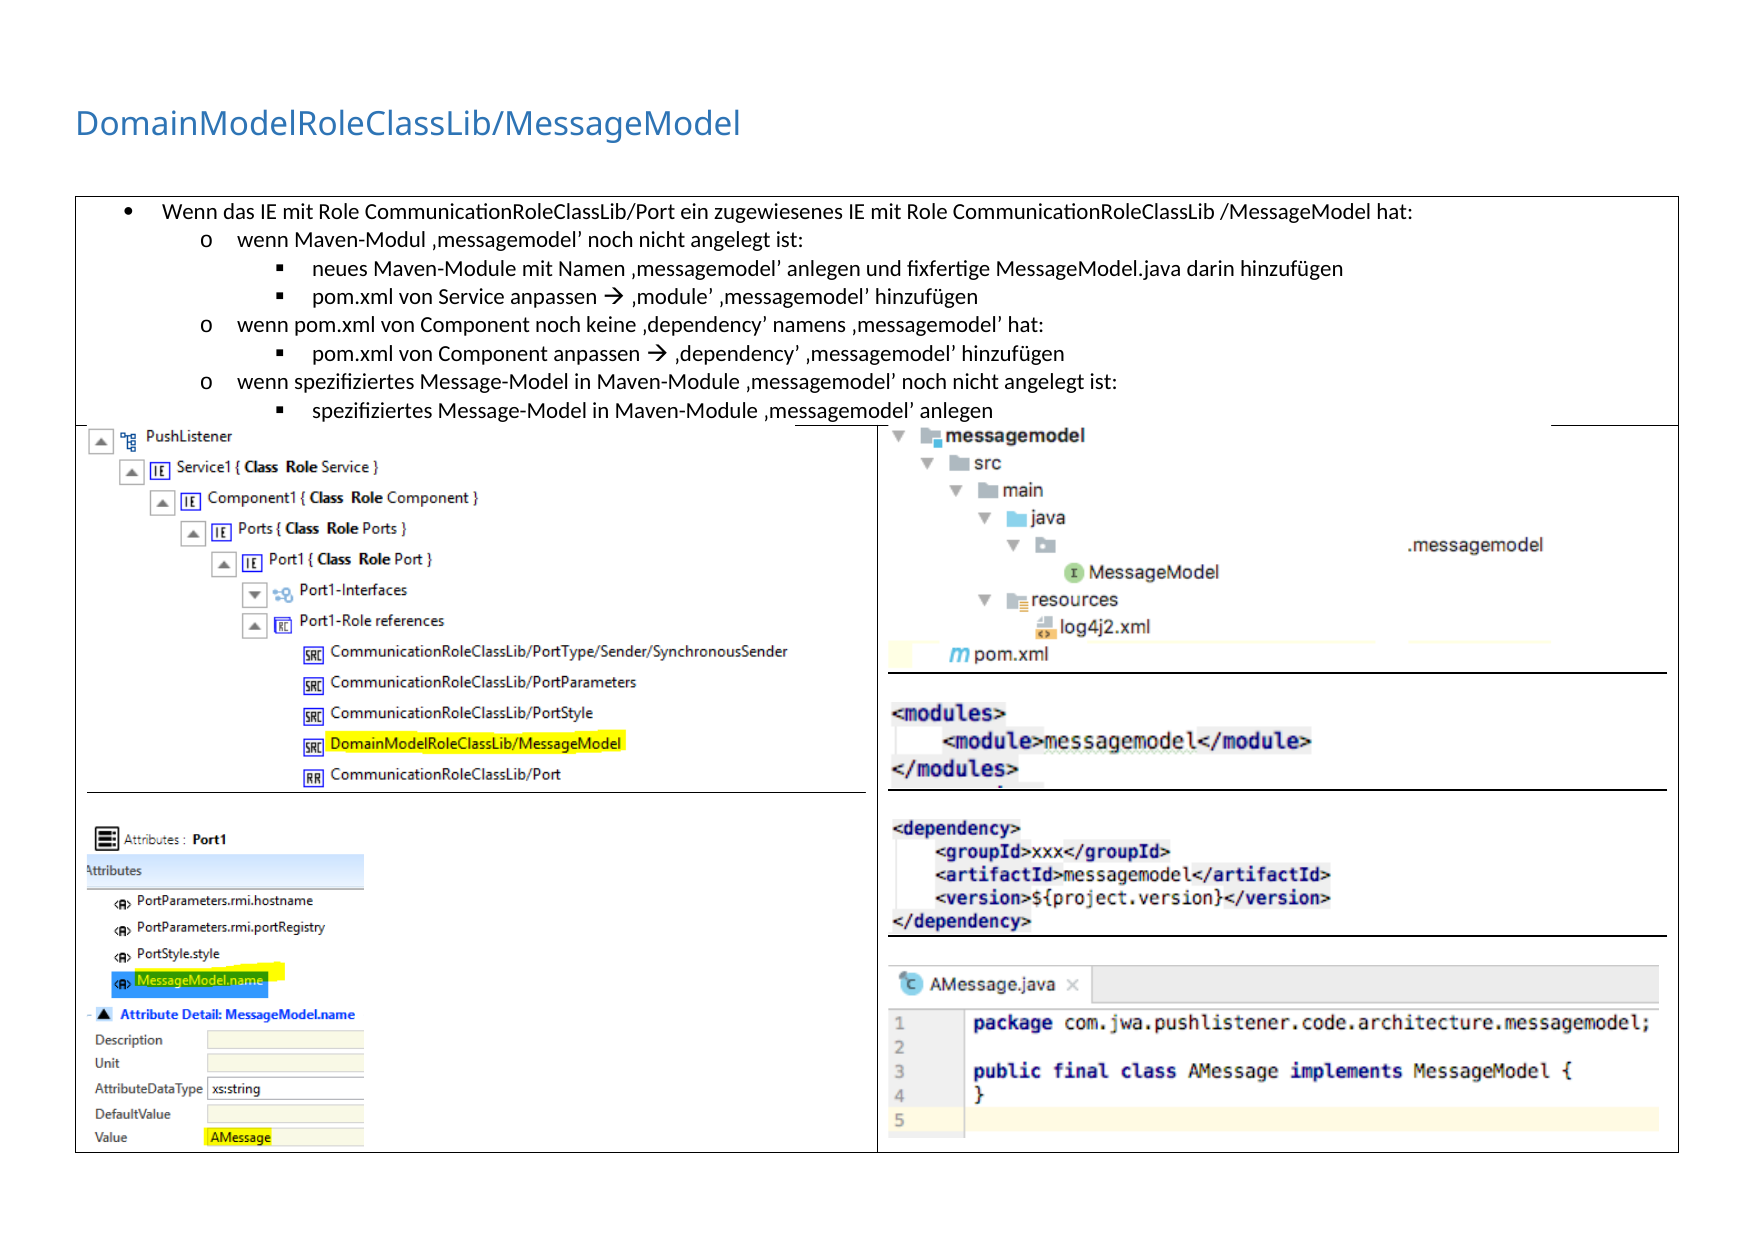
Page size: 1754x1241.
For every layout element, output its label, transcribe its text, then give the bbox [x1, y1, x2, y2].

picture [888, 819, 1340, 934]
picture [888, 965, 1659, 1138]
picture [86, 821, 364, 1152]
picture [86, 425, 795, 790]
table_cell [878, 426, 1678, 1152]
table_cell [76, 426, 877, 1152]
subtitle DomainModelRoleClassLib/MessageModel [75, 100, 1679, 145]
table_header Wenn das IE mit Role CommunicationRoleClassLib/Port ein zugewiesenes IE mit Role CommunicationRoleClassLib /MessageModel hat: wenn Maven-Modul ‚messagemodel’ noch nicht angelegt ist: neues Maven-Module mit Namen ‚messagemodel’ anlegen und fixfertige MessageModel.java darin hinzufügen pom.xml von Service anpassen ‚module’ ‚messagemodel’ hinzufügen wenn pom.xml von Component noch keine ‚dependency’ namens ‚messagemodel’ hat: pom.xml von Component anpassen ‚dependency’ ‚messagemodel’ hinzufügen wenn spezifiziertes Message-Model in Maven-Module ‚messagemodel’ noch nicht angelegt ist: spezifiziertes Message-Model in Maven-Module ‚messagemodel’ anlegen [76, 197, 1678, 424]
picture [888, 425, 1552, 671]
picture [888, 702, 1321, 788]
